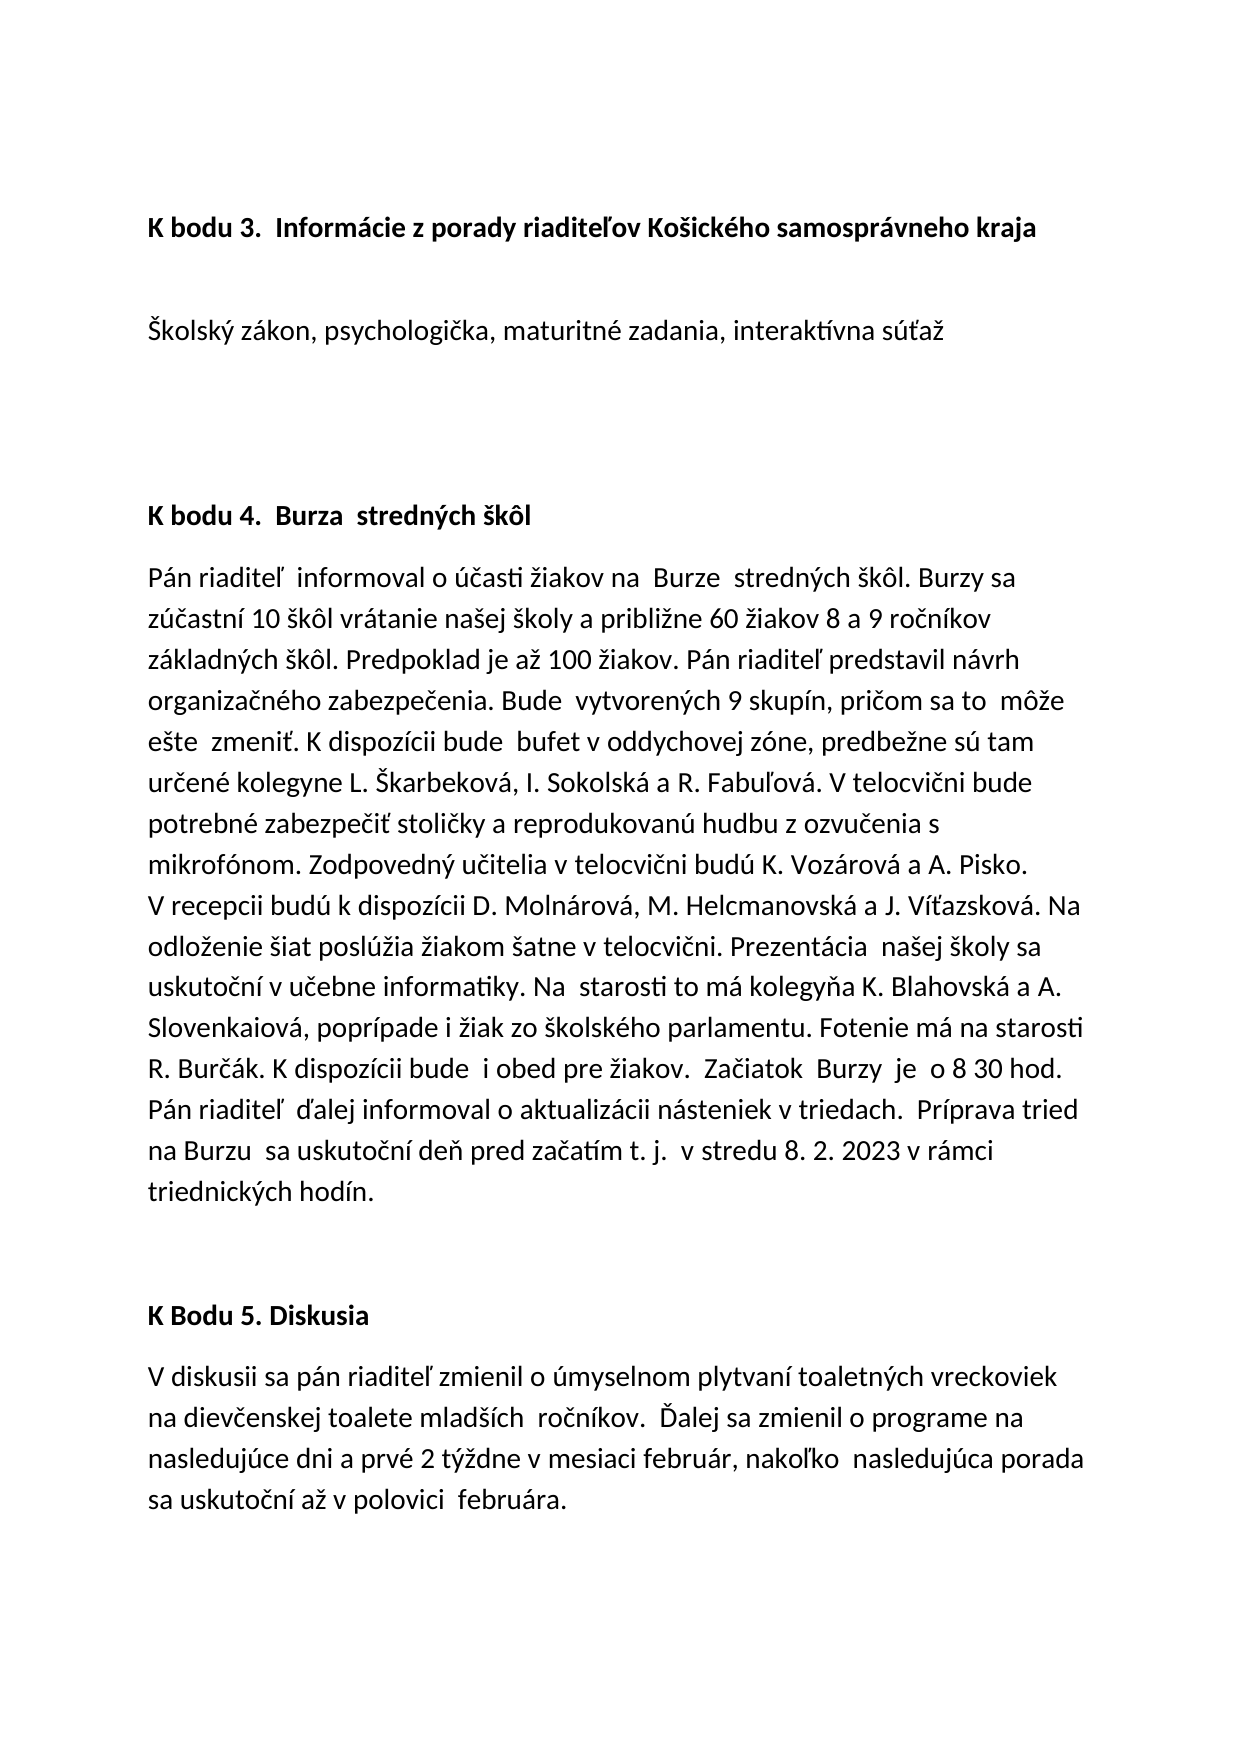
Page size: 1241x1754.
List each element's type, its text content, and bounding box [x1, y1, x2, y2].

text Pán riaditeľ informoval o účasti žiakov na Burze stredných škôl. Burzy sa zúčastní 10 škôl vrátanie našej školy a približne 60 žiakov 8 a 9 ročníkov základných škôl. Predpoklad je až 100 žiakov. Pán riaditeľ predstavil návrh organizačného zabezpečenia. Bude vytvorených 9 skupín, pričom sa to môže ešte zmeniť. K dispozícii bude bufet v oddychovej zóne, predbežne sú tam určené kolegyne L. Škarbeková, I. Sokolská a R. Fabuľová. V telocvični bude potrebné zabezpečiť stoličky a reprodukovanú hudbu z ozvučenia s mikrofónom. Zodpovedný učitelia v telocvični budú K. Vozárová a A. Pisko. V recepcii budú k dispozícii D. Molnárová, M. Helcmanovská a J. Víťazsková. Na odloženie šiat poslúžia žiakom šatne v telocvični. Prezentácia našej školy sa uskutoční v učebne informatiky. Na starosti to má kolegyňa K. Blahovská a A. Slovenkaiová, poprípade i žiak zo školského parlamentu. Fotenie má na starosti R. Burčák. K dispozícii bude i obed pre žiakov. Začiatok Burzy je o 8 30 hod. Pán riaditeľ ďalej informoval o aktualizácii násteniek v triedach. Príprava tried na Burzu sa uskutoční deň pred začatím t. j. v stredu 8. 2. 2023 v rámci triednických hodín. [148, 559, 1093, 1209]
text K Bodu 5. Diskusia [148, 1297, 1093, 1332]
text Školský zákon, psychologička, maturitné zadania, interaktívna súťaž [148, 271, 1093, 348]
text K bodu 4. Burza stredných škôl [148, 497, 1093, 533]
text V diskusii sa pán riaditeľ zmienil o úmyselnom plytvaní toaletných vreckoviek na dievčenskej toalete mladších ročníkov. Ďalej sa zmienil o programe na nasledujúce dni a prvé 2 týždne v mesiaci február, nakoľko nasledujúca porada sa uskutoční až v polovici februára. [148, 1358, 1093, 1517]
text K bodu 3. Informácie z porady riaditeľov Košického samosprávneho kraja [148, 209, 1093, 245]
